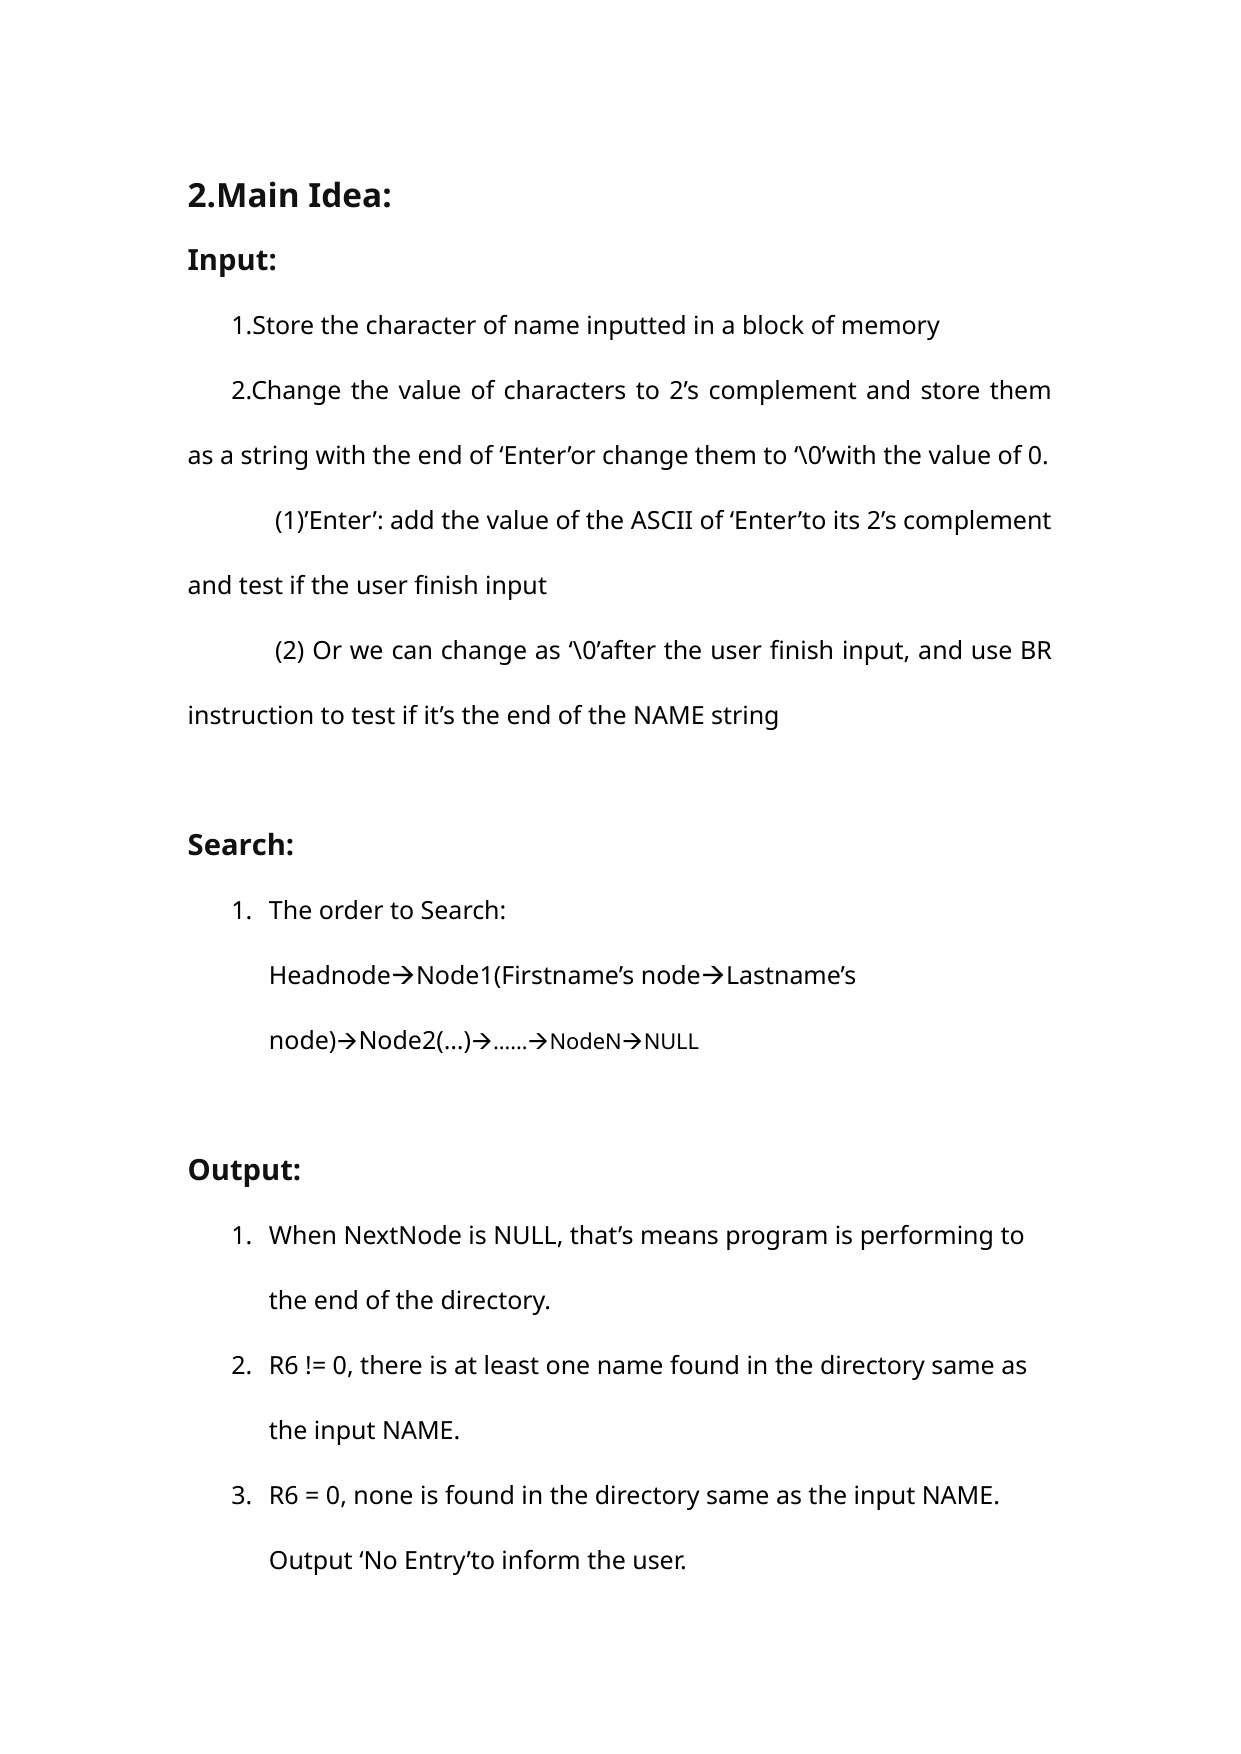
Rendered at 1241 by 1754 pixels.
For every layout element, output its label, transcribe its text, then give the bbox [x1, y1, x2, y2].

text Output: [187, 1137, 1053, 1202]
list When NextNode is NULL, that’s means program is performing to the end of the directory. [231, 1202, 1053, 1332]
text Search: [187, 812, 1053, 877]
list R6 = 0, none is found in the directory same as the input NAME. Output ‘No Entry’to inform the user. [231, 1462, 1053, 1592]
text Input: [187, 227, 1053, 292]
text 2.Main Idea: [187, 162, 1053, 227]
list R6 != 0, there is at least one name found in the directory same as the input NAME. [231, 1332, 1053, 1462]
text 2.Change the value of characters to 2’s complement and store them as a string with the end of ‘Enter’or change them to ‘\0’with the value of 0. [187, 357, 1053, 487]
text (1)’Enter’: add the value of the ASCII of ‘Enter’to its 2’s complement and test if the user finish input [187, 487, 1053, 617]
text (2) Or we can change as ‘\0’after the user finish input, and use BR instruction to test if it’s the end of the NAME string [187, 617, 1053, 747]
text 1.Store the character of name inputted in a block of memory [187, 292, 1053, 357]
list HeadnodeNode1(Firstname’s nodeLastname’s node)Node2(…)……NodeNNULL [269, 942, 1053, 1072]
list The order to Search: [231, 877, 1053, 942]
